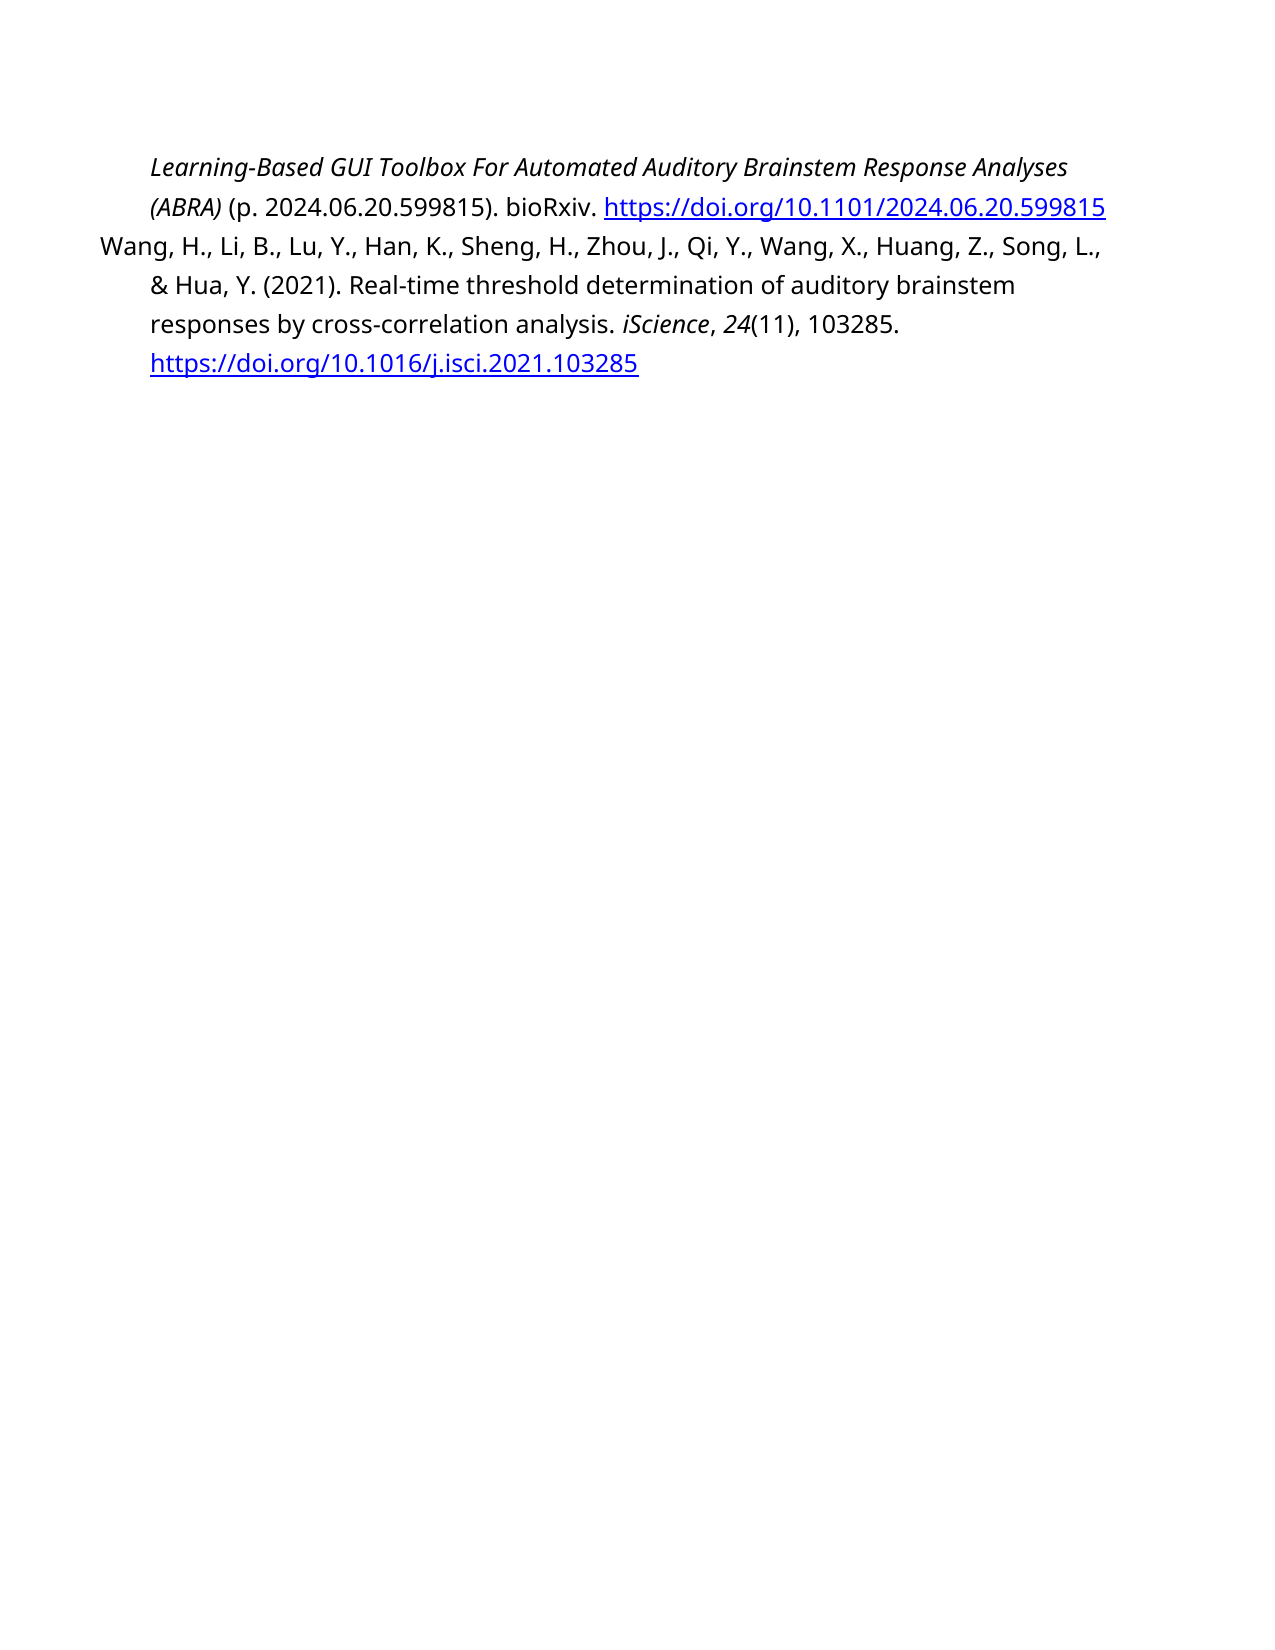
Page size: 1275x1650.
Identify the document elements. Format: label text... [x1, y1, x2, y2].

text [100, 150, 1125, 223]
text Wang, H., Li, B., Lu, Y., Han, K., Sheng, H., Zhou, J., Qi, Y., Wang, X., Huang, Z., Song, L., & Hua, Y. (2021). Real-time threshold determination of auditory brainstem responses by cross-correlation analysis. iScience, 24(11), 103285. https://doi.org/10.1016/j.isci.2021.103285 [100, 228, 1125, 380]
